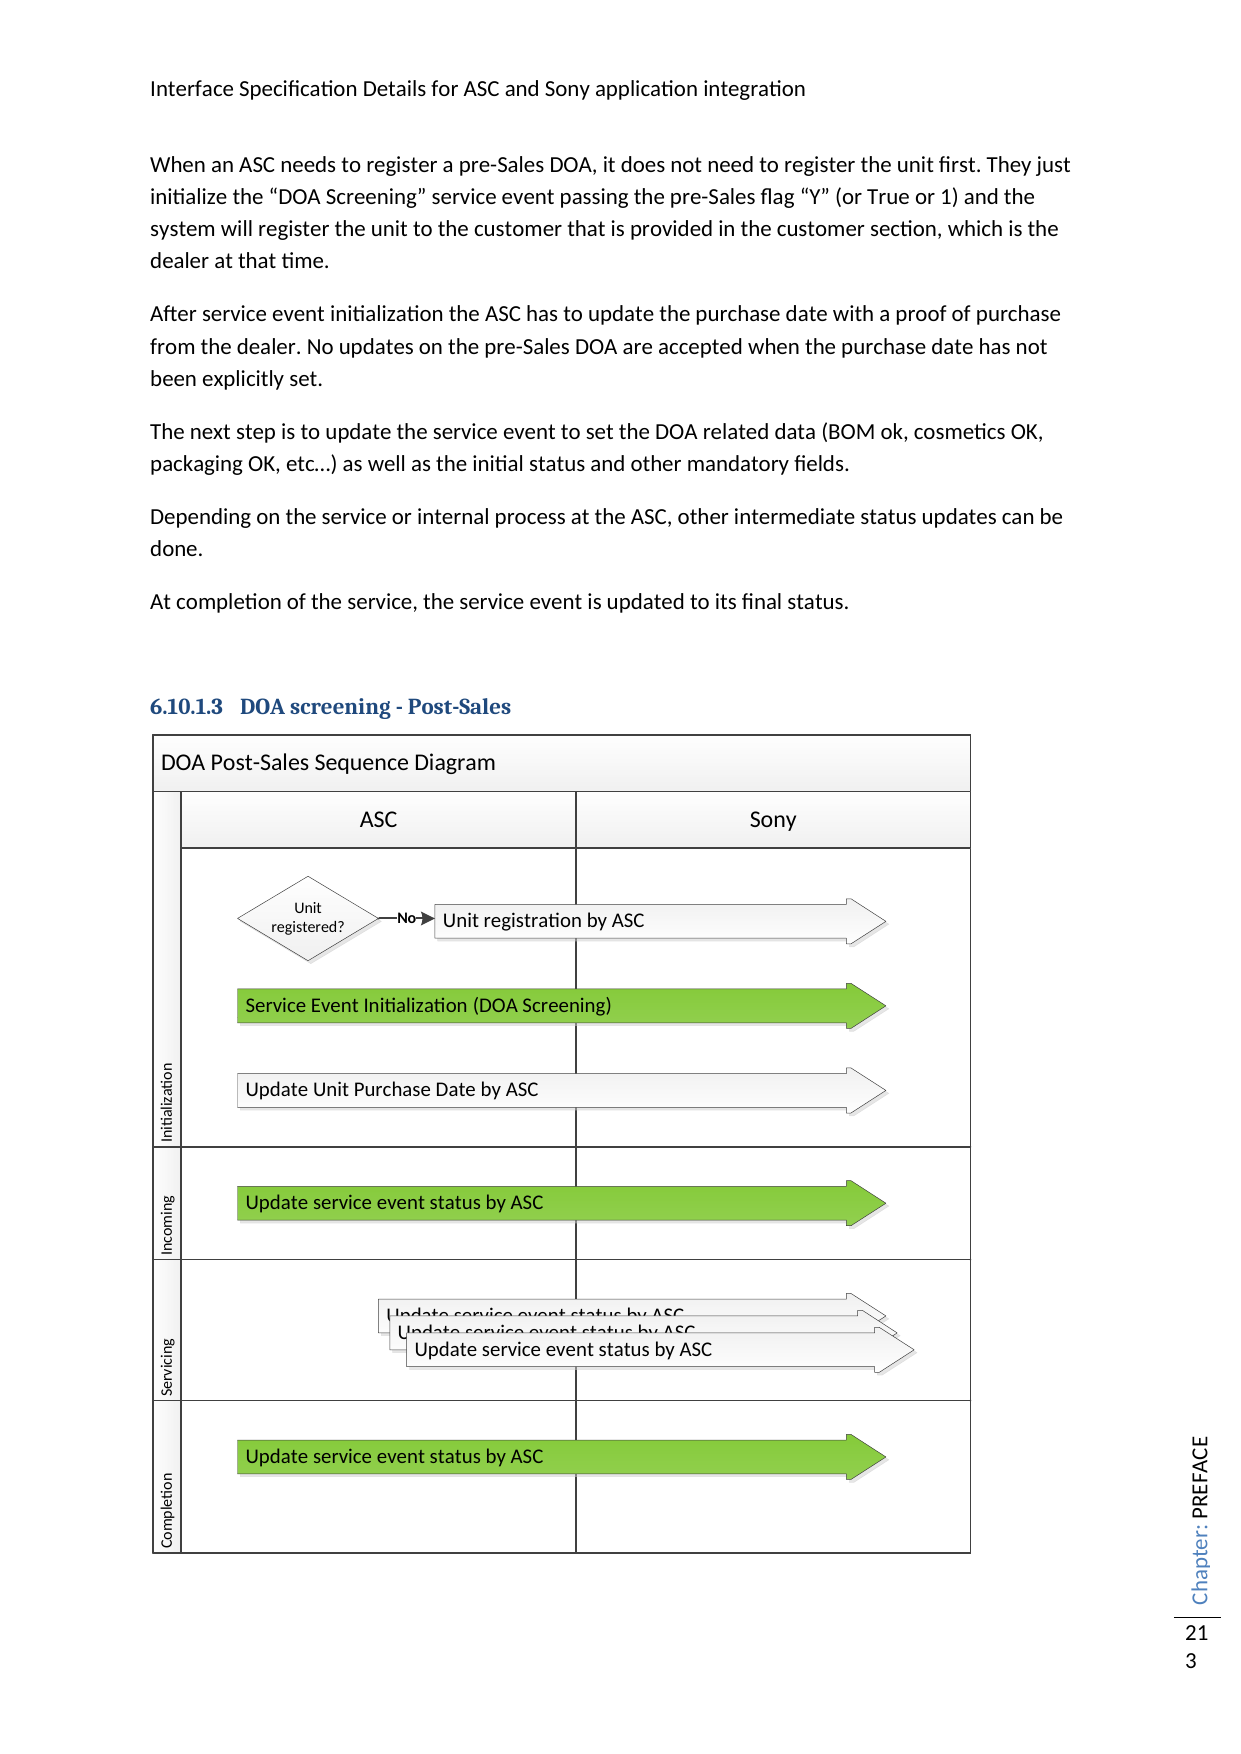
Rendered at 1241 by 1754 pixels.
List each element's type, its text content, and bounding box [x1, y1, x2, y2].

subtitle DOA screening - Post-Sales [150, 693, 1090, 720]
text When an ASC needs to register a pre-Sales DOA, it does not need to register the unit first. They just initialize the “DOA Screening” service event passing the pre-Sales flag “Y” (or True or 1) and the system will register the unit to the customer that is provided in the customer section, which is the dealer at that time. [150, 150, 1090, 274]
text The next step is to update the service event to set the DOA related data (BOM ok, cosmetics OK, packaging OK, etc…) as well as the initial status and other mandatory fields. [150, 417, 1090, 477]
text After service event initialization the ASC has to update the purchase date with a proof of purchase from the dealer. No updates on the pre-Sales DOA are accepted when the purchase date has not been explicitly set. [150, 299, 1090, 392]
text At completion of the service, the service event is updated to its final status. [150, 587, 1090, 615]
text Depending on the service or internal process at the ASC, other intermediate status updates can be done. [150, 502, 1090, 562]
